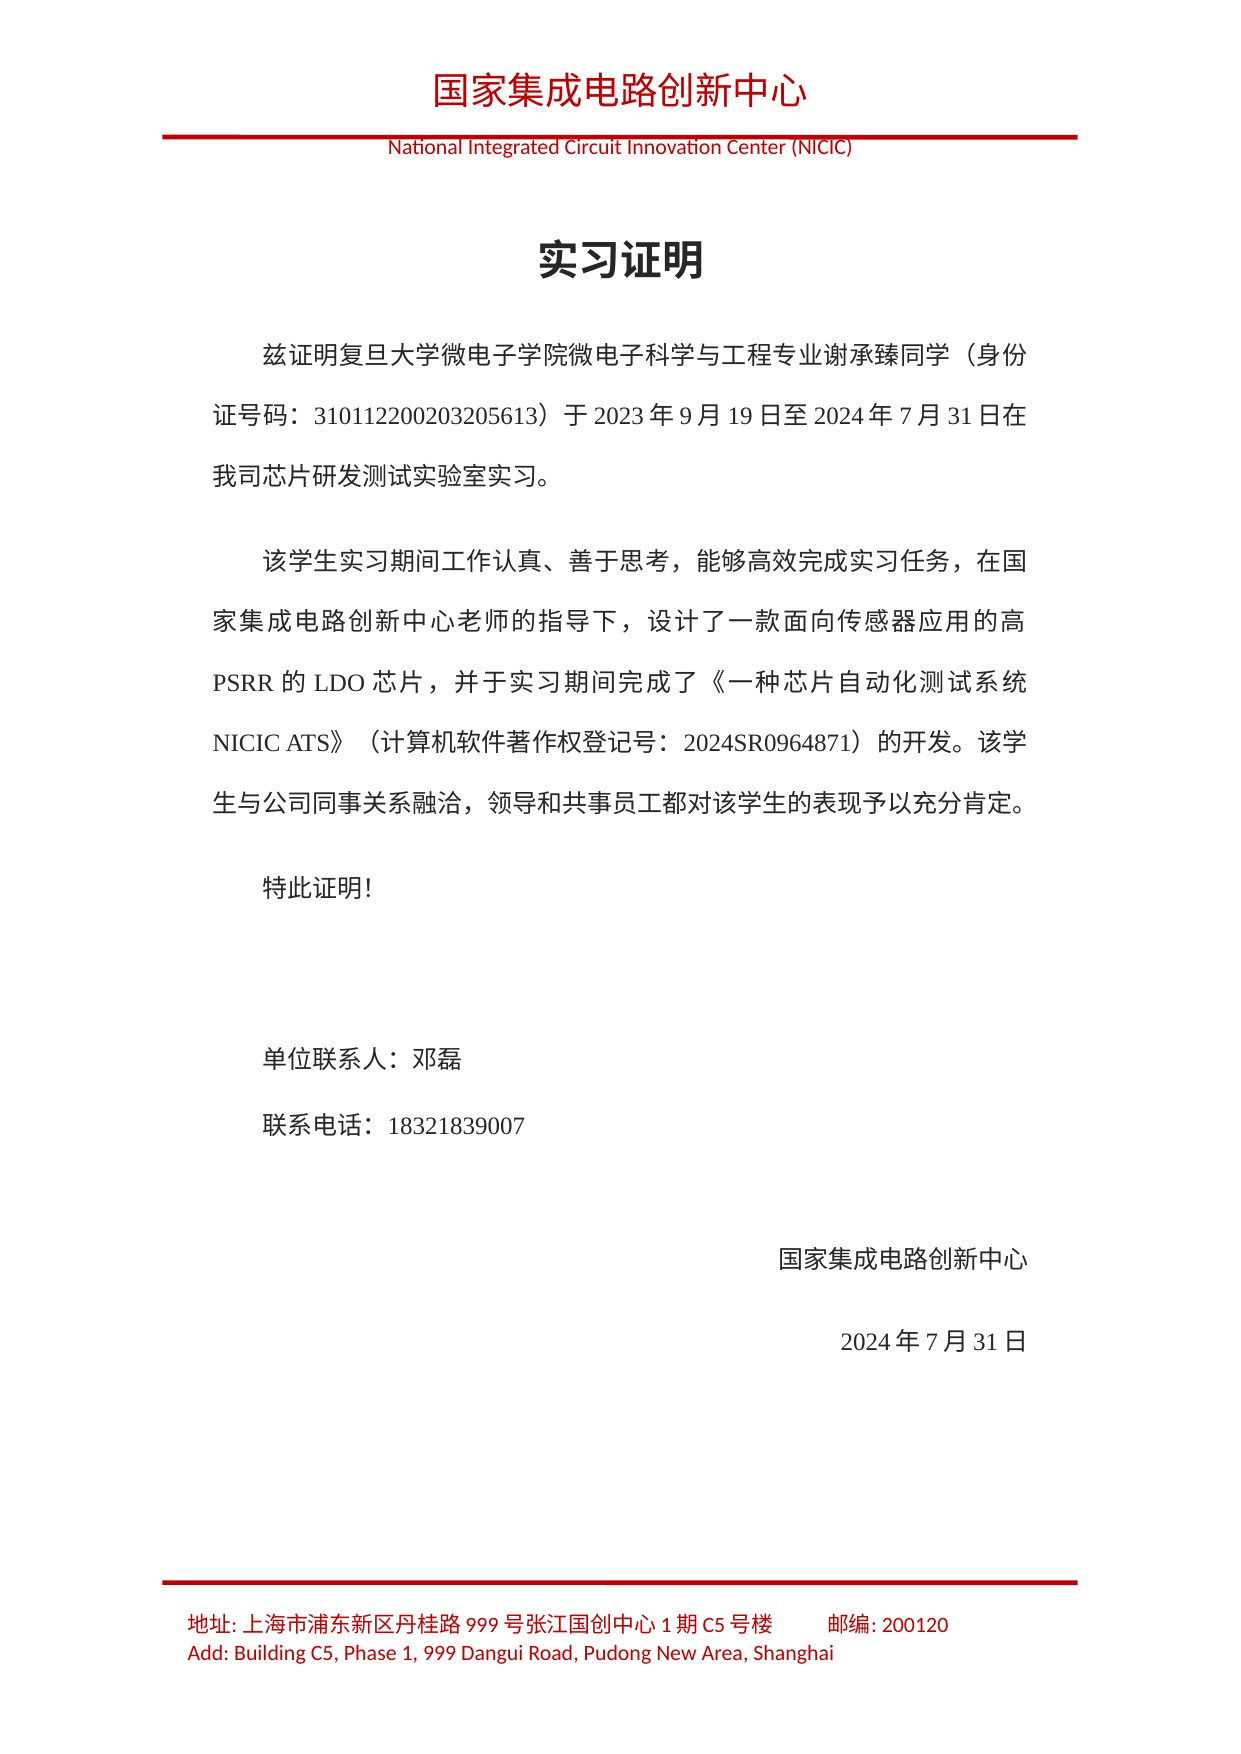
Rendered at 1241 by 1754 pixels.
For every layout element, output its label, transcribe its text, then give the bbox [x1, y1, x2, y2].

text 联系电话：18321839007 [212, 1105, 1028, 1142]
text 兹证明复旦大学微电子学院微电子科学与工程专业谢承臻同学（身份证号码：310112200203205613）于2023年9月19日至2024年7月31日在我司芯片研发测试实验室实习。 [212, 316, 1028, 497]
text 2024年7月31日 [212, 1306, 1028, 1374]
text 单位联系人：邓磊 [212, 1020, 1028, 1080]
title 实习证明 [212, 223, 1028, 291]
text 特此证明！ [212, 849, 1028, 909]
text 国家集成电路创新中心 [212, 1220, 1028, 1281]
text 该学生实习期间工作认真、善于思考，能够高效完成实习任务，在国家集成电路创新中心老师的指导下，设计了一款面向传感器应用的高PSRR的LDO芯片，并于实习期间完成了《一种芯片自动化测试系统NICIC ATS》（计算机软件著作权登记号：2024SR0964871）的开发。该学生与公司同事关系融洽，领导和共事员工都对该学生的表现予以充分肯定。 [212, 522, 1028, 824]
